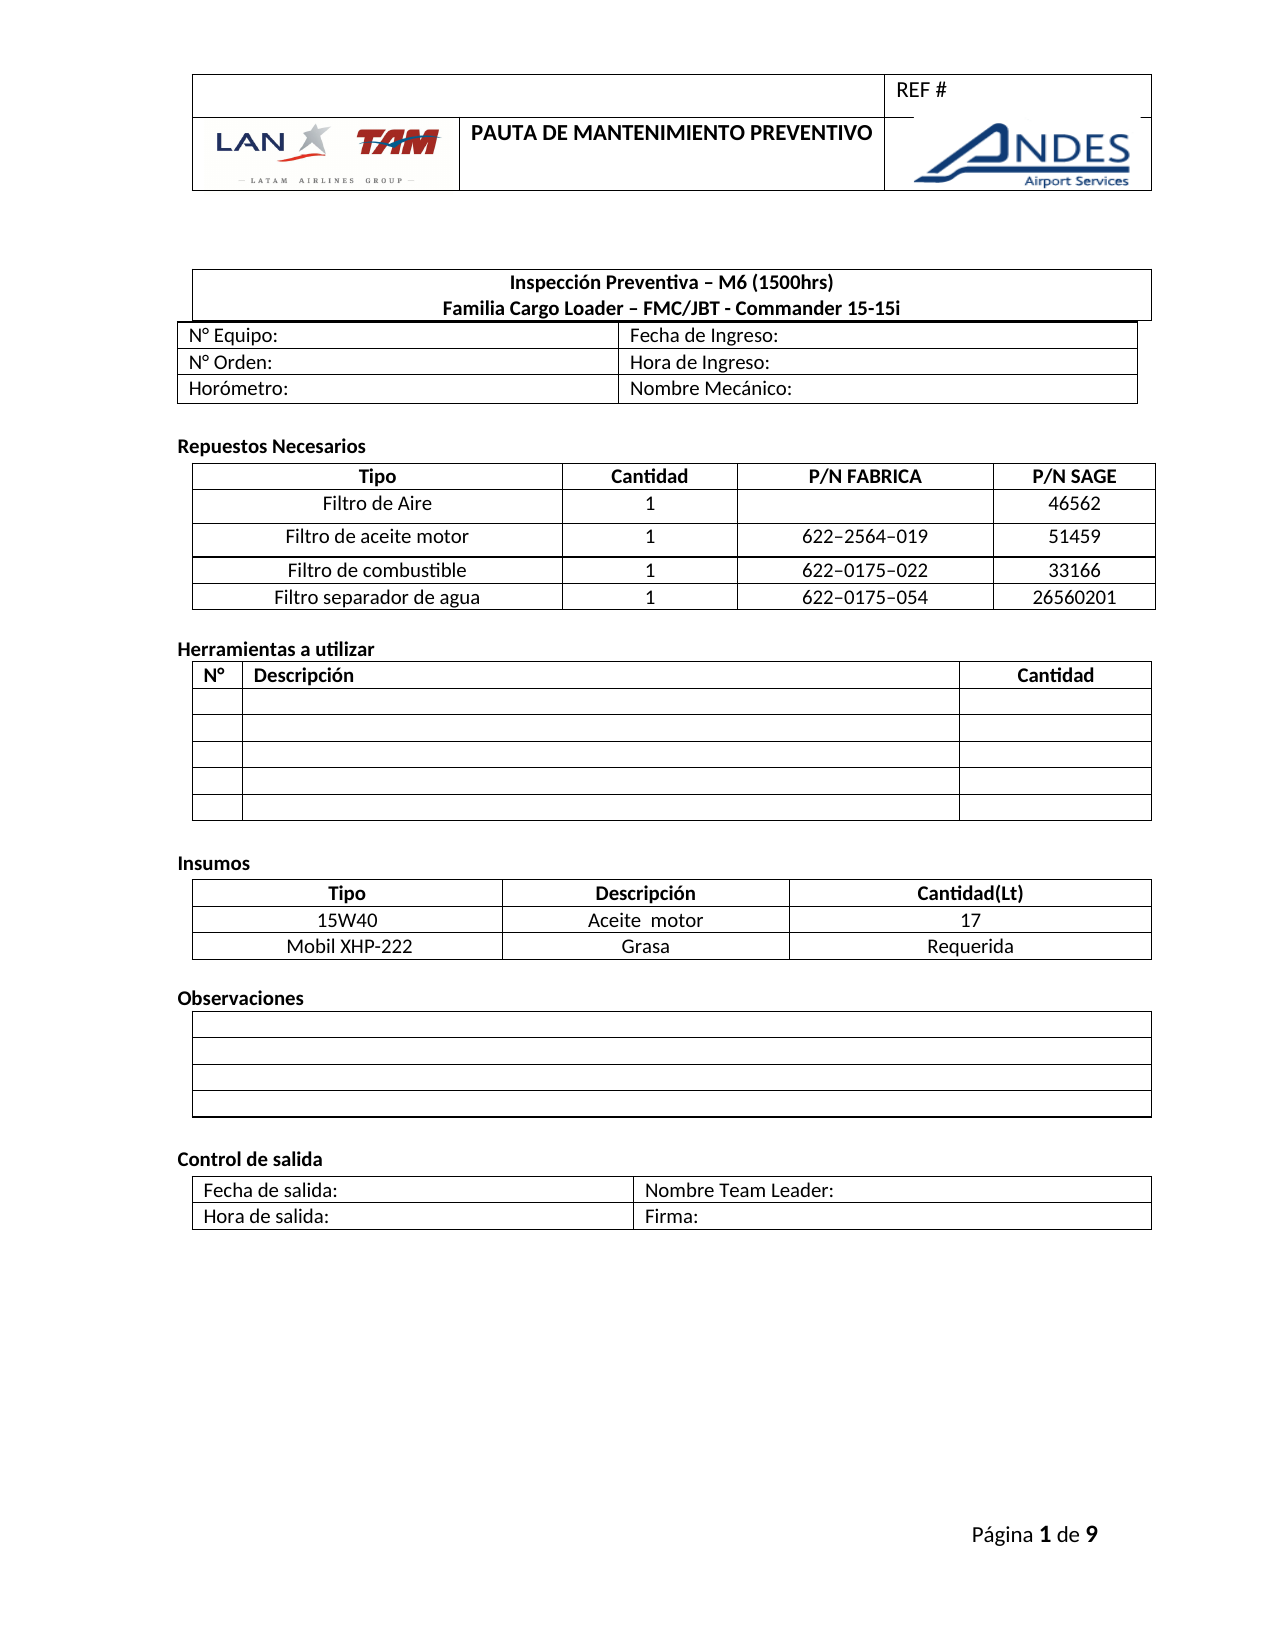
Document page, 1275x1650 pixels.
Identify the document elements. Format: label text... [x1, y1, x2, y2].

table_cell [243, 715, 959, 741]
text Herramientas a utilizar [177, 636, 1098, 661]
table_header Tipo [193, 880, 502, 906]
table_cell [960, 768, 1151, 793]
table_cell [243, 689, 959, 714]
table_header N° [193, 662, 242, 688]
table_cell 622–2564–019 [738, 524, 993, 556]
table_cell 17 [790, 907, 1151, 932]
table_cell 46562 [994, 490, 1155, 523]
table_cell 1 [563, 524, 737, 556]
table_header Tipo [193, 464, 562, 489]
table_cell [243, 742, 959, 767]
table_cell Firma: [634, 1203, 1151, 1229]
picture [204, 118, 454, 190]
table_header Fecha de Ingreso: [619, 323, 1137, 348]
table_cell [243, 768, 959, 793]
table_cell [193, 742, 242, 767]
table_cell Nombre Mecánico: [619, 375, 1137, 403]
table_cell 1 [563, 584, 737, 609]
text Observaciones [177, 985, 1098, 1011]
table_header Inspección Preventiva – M6 (1500hrs) Familia Cargo Loader – FMC/JBT - Commander 15-15i [193, 270, 1151, 320]
table_cell [193, 1038, 1151, 1063]
table_cell 622–0175–022 [738, 558, 993, 583]
table_cell [193, 715, 242, 741]
table_cell [243, 795, 959, 820]
table_header Cantidad(Lt) [790, 880, 1151, 906]
table_cell Hora de Ingreso: [619, 349, 1137, 374]
table_cell Horómetro: [178, 375, 618, 403]
table_cell [193, 1091, 1151, 1116]
table_header N° Equipo: [178, 323, 618, 348]
table_cell Grasa [503, 933, 789, 959]
text Repuestos Necesarios [177, 433, 1098, 459]
table_cell [193, 768, 242, 793]
table_cell [960, 715, 1151, 741]
table_cell Filtro de Aire [193, 490, 562, 523]
table_cell 26560201 [994, 584, 1155, 609]
table_cell Hora de salida: [193, 1203, 633, 1229]
table_cell [738, 490, 993, 523]
picture [204, 191, 454, 195]
table_cell 33166 [994, 558, 1155, 583]
table_cell 51459 [994, 524, 1155, 556]
table_cell 622–0175–054 [738, 584, 993, 609]
table_header Descripción [503, 880, 789, 906]
table_cell 1 [563, 490, 737, 523]
table_cell 15W40 [193, 907, 502, 932]
text Insumos [177, 850, 1098, 876]
table_cell 1 [563, 558, 737, 583]
text Control de salida [177, 1147, 1098, 1172]
table_cell [960, 795, 1151, 820]
table_header Descripción [243, 662, 959, 688]
table_cell [960, 742, 1151, 767]
table_cell Mobil XHP-222 [193, 933, 502, 959]
picture [913, 117, 1141, 190]
table_cell Filtro de aceite motor [193, 524, 562, 556]
table_cell [193, 795, 242, 820]
table_header Fecha de salida: [193, 1177, 633, 1202]
table_header P/N SAGE [994, 464, 1155, 489]
table_cell N° Orden: [178, 349, 618, 374]
table_cell Aceite motor [503, 907, 789, 932]
table_cell [960, 689, 1151, 714]
table_cell [193, 1065, 1151, 1090]
table_header Cantidad [563, 464, 737, 489]
table_cell Filtro separador de agua [193, 584, 562, 609]
table_cell Requerida [790, 933, 1151, 959]
table_cell [193, 689, 242, 714]
table_header Nombre Team Leader: [634, 1177, 1151, 1202]
table_cell Filtro de combustible [193, 558, 562, 583]
table_header P/N FABRICA [738, 464, 993, 489]
table_header Cantidad [960, 662, 1151, 688]
table_header [193, 1012, 1151, 1037]
